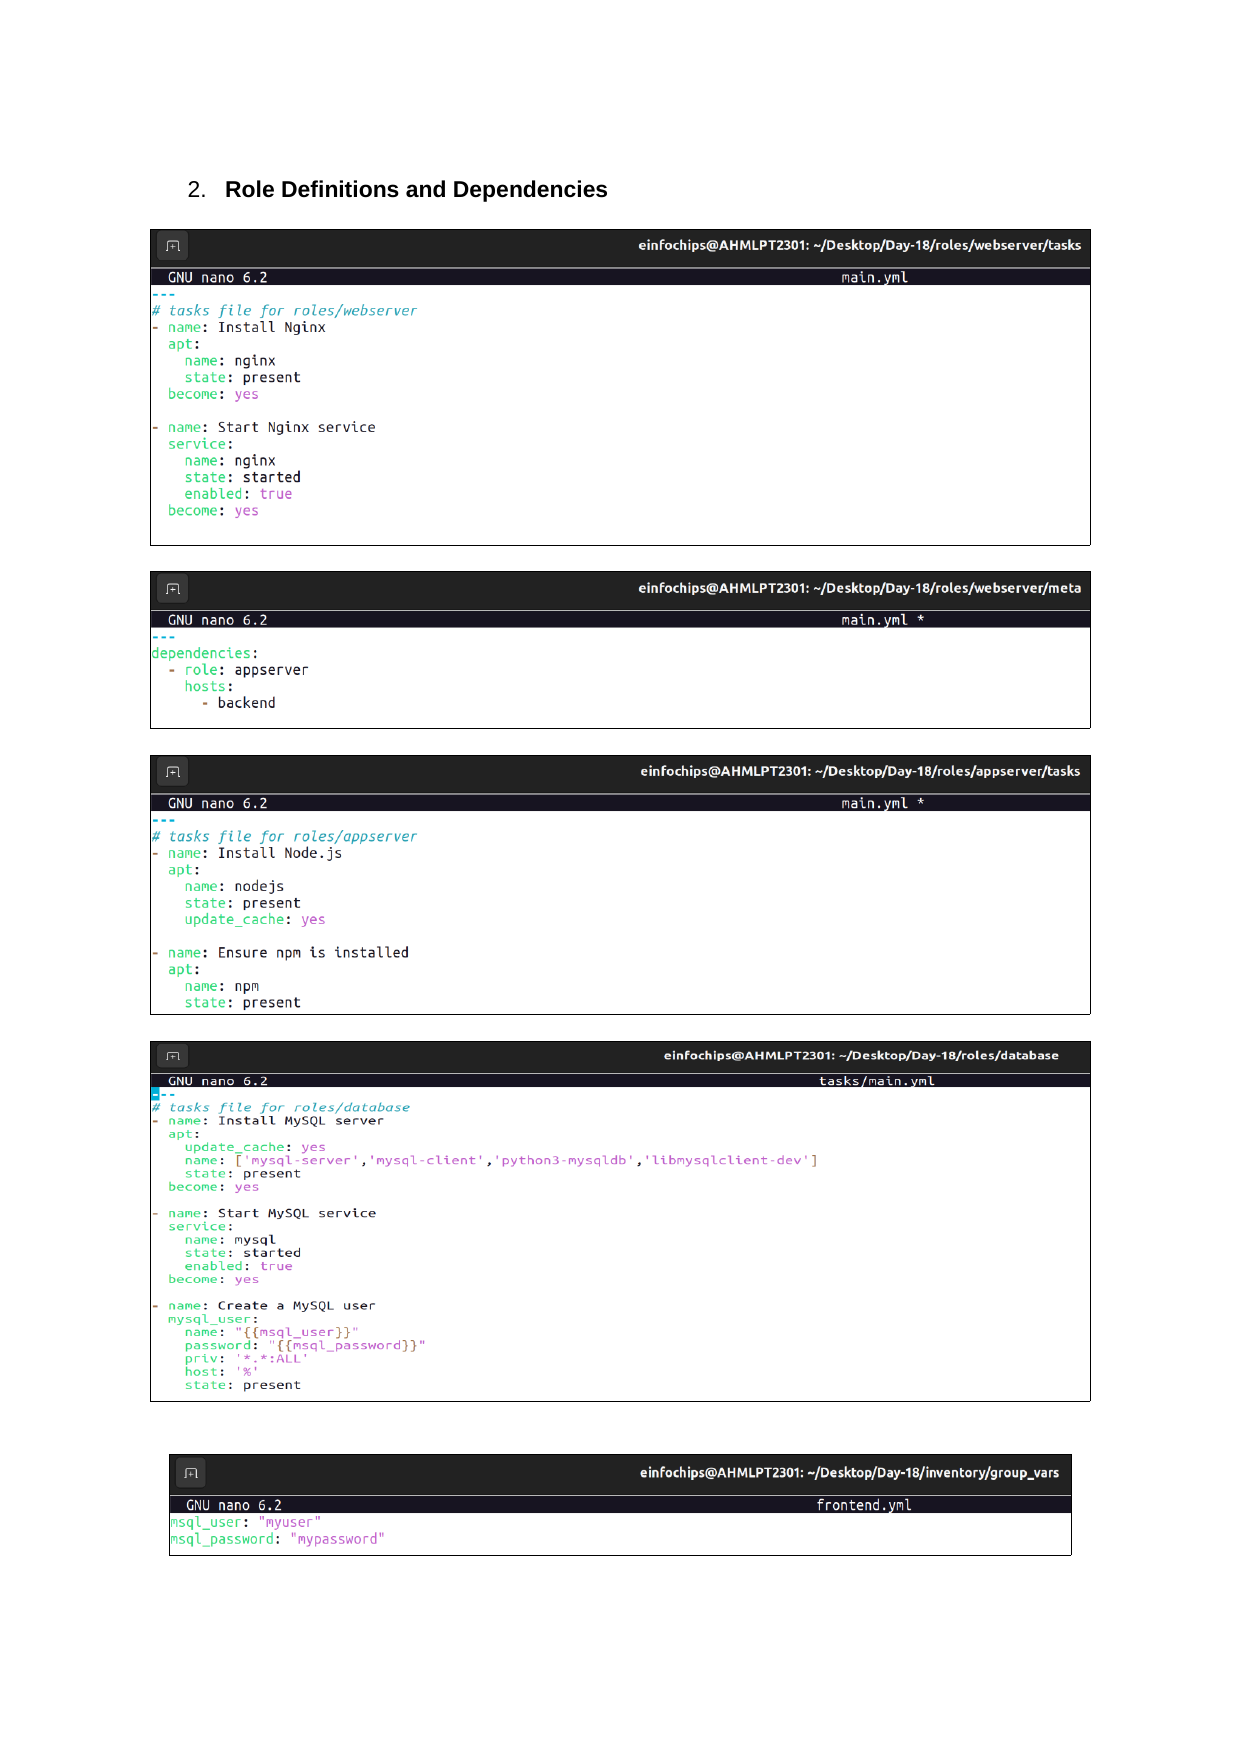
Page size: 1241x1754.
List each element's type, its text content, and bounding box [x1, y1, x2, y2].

picture [151, 756, 1090, 1014]
picture [151, 230, 1090, 545]
list Role Definitions and Dependencies [187, 176, 1090, 203]
picture [170, 1455, 1071, 1555]
picture [151, 1042, 1090, 1401]
picture [151, 572, 1090, 728]
